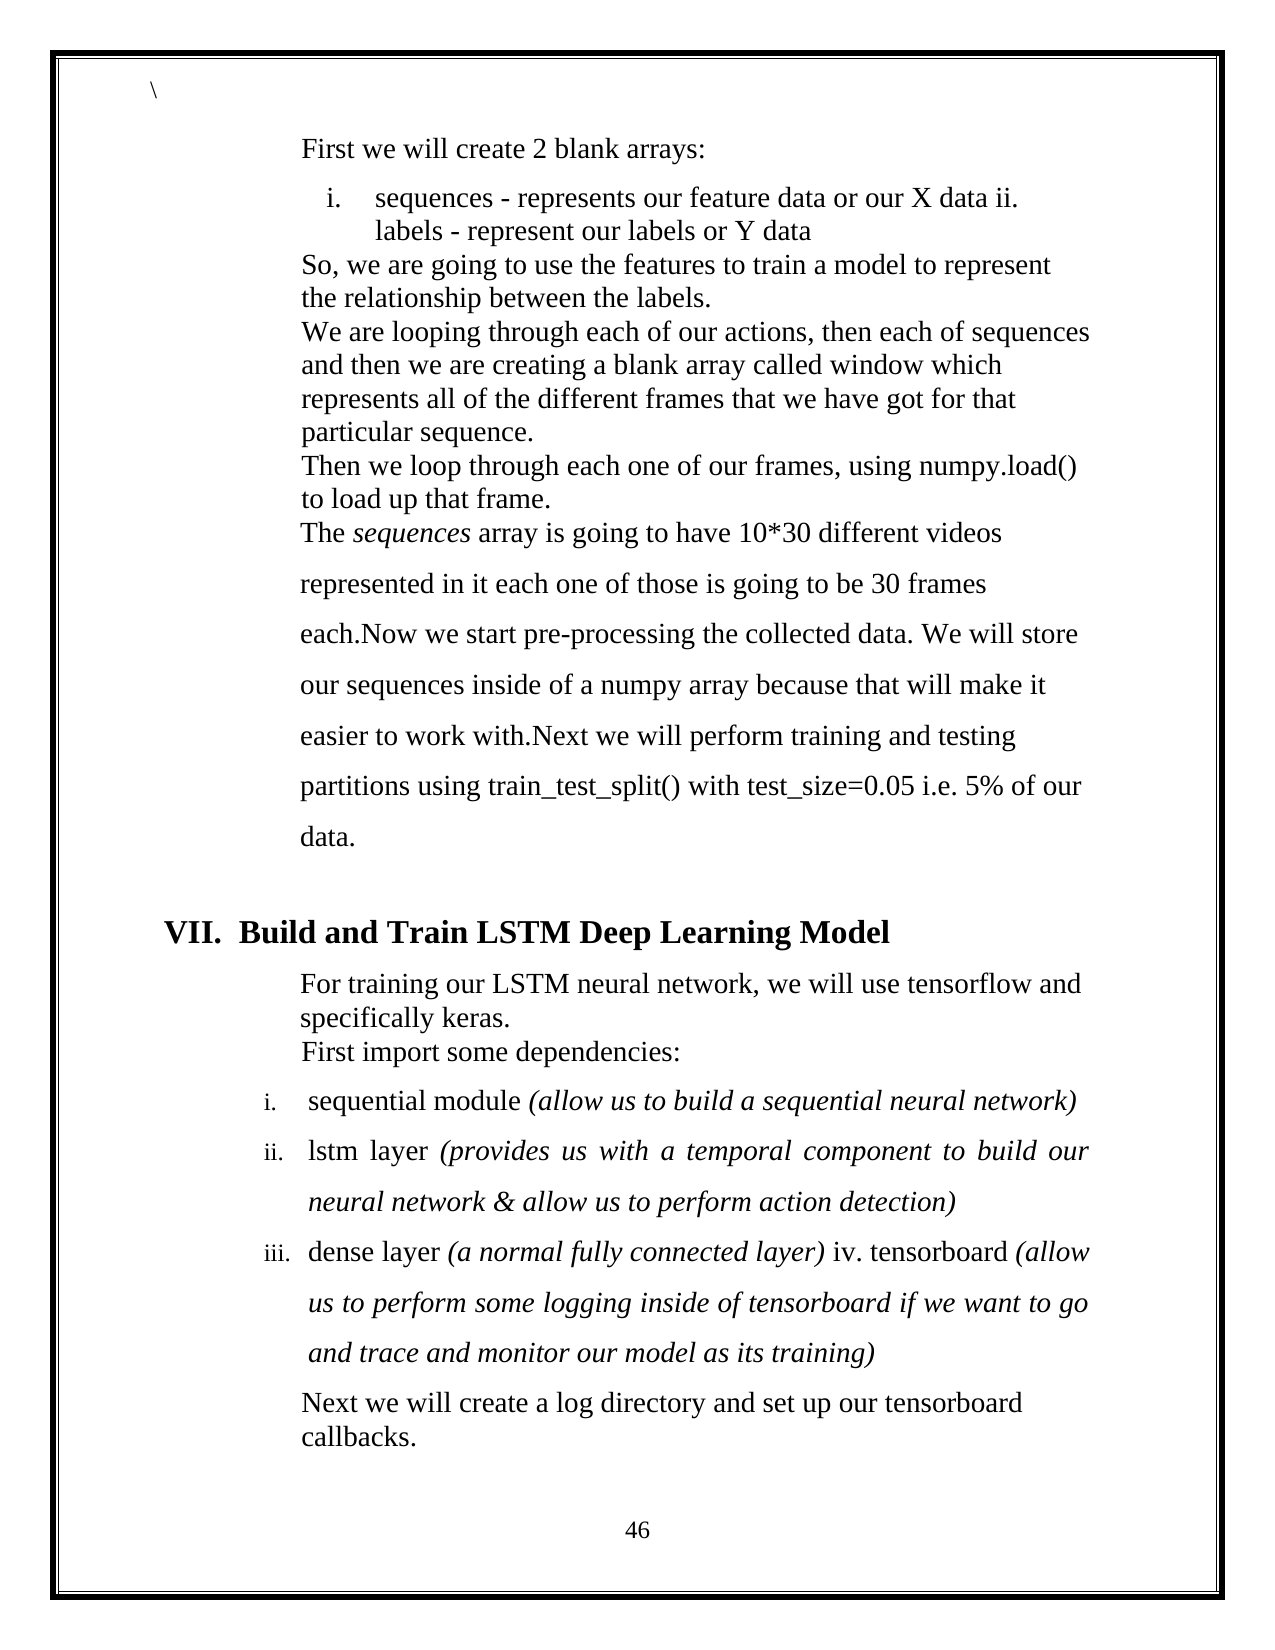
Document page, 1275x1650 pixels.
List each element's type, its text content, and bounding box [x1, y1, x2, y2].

text For training our LSTM neural network, we will use tensorflow and specifically keras. [300, 966, 1092, 1033]
text Then we loop through each one of our frames, using numpy.load() to load up that frame. [301, 448, 1092, 515]
text So, we are going to use the features to train a model to represent the relationship between the labels. [301, 247, 1092, 314]
list Build and Train LSTM Deep Learning Model [163, 912, 1072, 951]
text Next we will create a log directory and set up our tensorboard callbacks. [301, 1386, 1092, 1453]
text The sequences array is going to have 10*30 different videos represented in it each one of those is going to be 30 frames each.Now we start pre-processing the collected data. We will store our sequences inside of a numpy array because that will make it easier to work with.Next we will perform training and testing partitions using train_test_split() with test_size=0.05 i.e. 5% of our data. [300, 515, 1102, 852]
text First we will create 2 blank arrays: [301, 131, 1092, 165]
text First import some dependencies: [301, 1034, 1092, 1068]
list lstm layer (provides us with a temporal component to build our neural network & allow us to perform action detection) [263, 1133, 1093, 1217]
list dense layer (a normal fully connected layer) iv. tensorboard (allow us to perform some logging inside of tensorboard if we want to go and trace and monitor our model as its training) [263, 1234, 1093, 1368]
text i. sequences - represents our feature data or our X data ii. labels - represent our labels or Y data [326, 180, 1066, 247]
text We are looping through each of our actions, then each of sequences and then we are creating a blank array called window which represents all of the different frames that we have got for that particular sequence. [301, 314, 1092, 448]
list sequential module (allow us to build a sequential neural network) [263, 1083, 1093, 1116]
